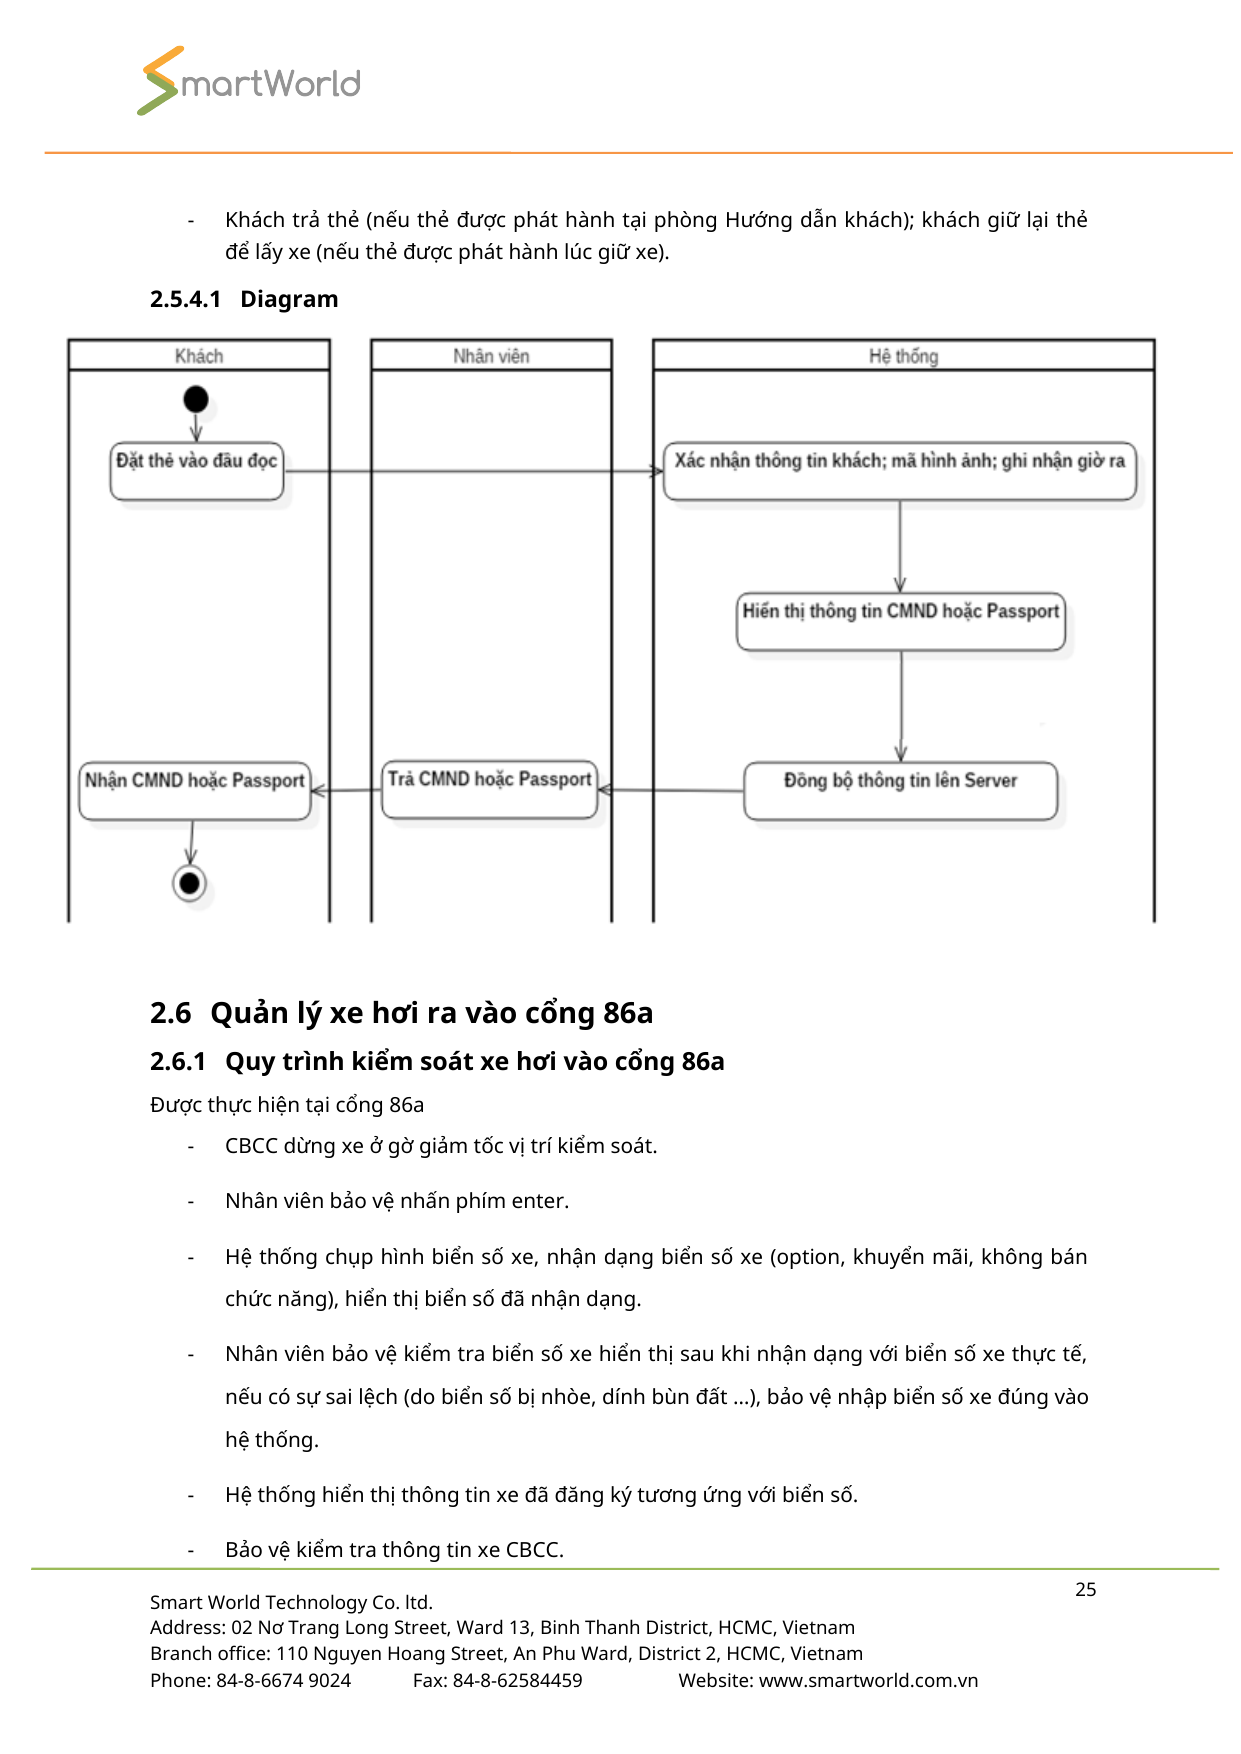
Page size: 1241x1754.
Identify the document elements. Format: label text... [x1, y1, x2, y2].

subtitle Quản lý xe hơi ra vào cổng 86a [150, 992, 1090, 1032]
subtitle Quy trình kiểm soát xe hơi vào cổng 86a [150, 1044, 1090, 1078]
subtitle Diagram [150, 282, 1090, 314]
list Hệ thống chụp hình biển số xe, nhận dạng biển số xe (option, khuyển mãi, không bán chức năng), hiển thị biển số đã nhận dạng. [187, 1242, 1090, 1313]
list Nhân viên bảo vệ nhấn phím enter. [187, 1187, 1090, 1215]
picture [56, 326, 1207, 980]
list Khách trả thẻ (nếu thẻ được phát hành tại phòng Hướng dẫn khách); khách giữ lại thẻ để lấy xe (nếu thẻ được phát hành lúc giữ xe). [187, 205, 1090, 266]
list Bảo vệ kiểm tra thông tin xe CBCC. [187, 1535, 1090, 1563]
list Hệ thống hiển thị thông tin xe đã đăng ký tương ứng với biển số. [187, 1480, 1090, 1508]
list CBCC dừng xe ở gờ giảm tốc vị trí kiểm soát. [187, 1132, 1090, 1160]
picture [132, 42, 364, 120]
text Được thực hiện tại cổng 86a [150, 1091, 1090, 1119]
list Nhân viên bảo vệ kiểm tra biển số xe hiển thị sau khi nhận dạng với biển số xe thực tế, nếu có sự sai lệch (do biển số bị nhòe, dính bùn đất …), bảo vệ nhập biển số xe đúng vào hệ thống. [187, 1339, 1090, 1453]
